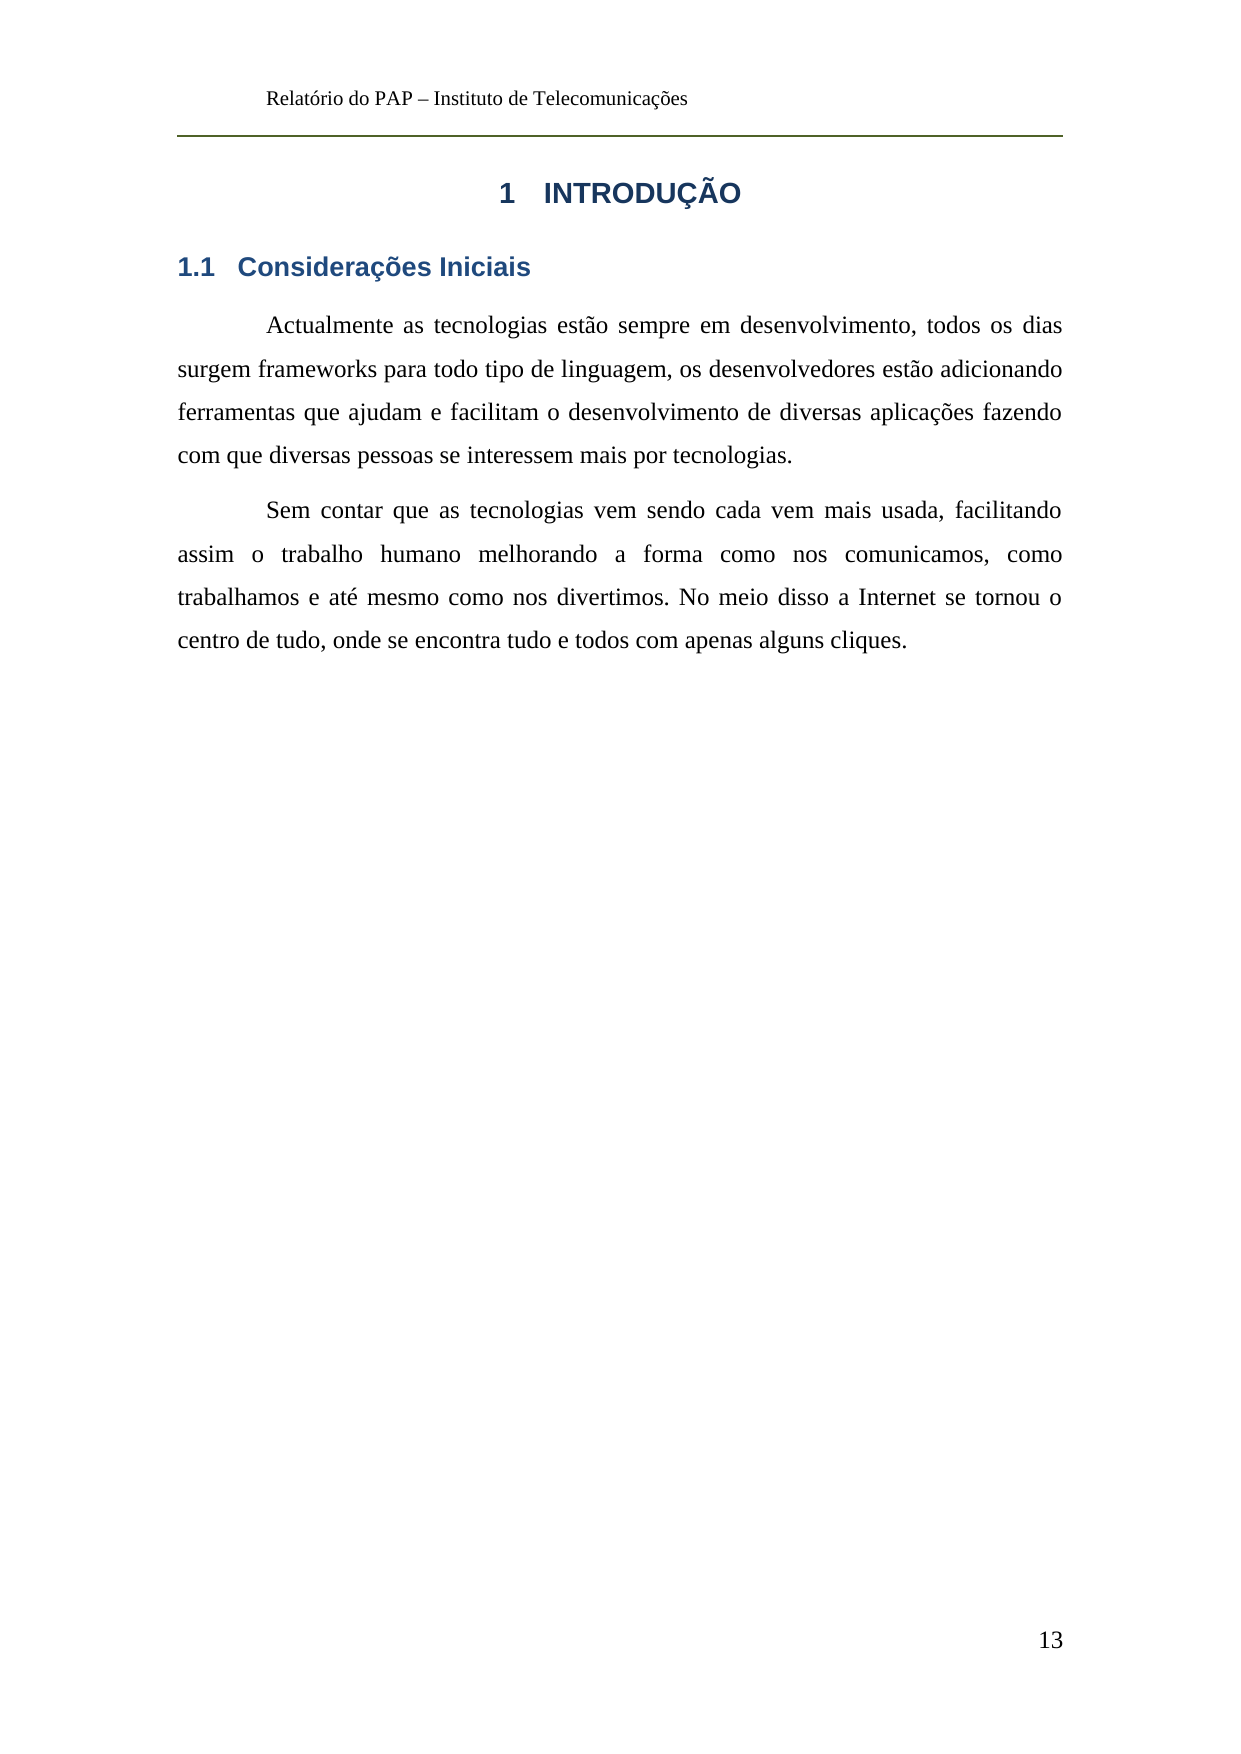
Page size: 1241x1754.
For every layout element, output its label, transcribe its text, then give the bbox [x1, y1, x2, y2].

text Actualmente as tecnologias estão sempre em desenvolvimento, todos os dias surgem frameworks para todo tipo de linguagem, os desenvolvedores estão adicionando ferramentas que ajudam e facilitam o desenvolvimento de diversas aplicações fazendo com que diversas pessoas se interessem mais por tecnologias. [177, 311, 1063, 469]
subtitle Considerações Iniciais [177, 251, 1063, 282]
text Sem contar que as tecnologias vem sendo cada vem mais usada, facilitando assim o trabalho humano melhorando a forma como nos comunicamos, como trabalhamos e até mesmo como nos divertimos. No meio disso a Internet se tornou o centro de tudo, onde se encontra tudo e todos com apenas alguns cliques. [177, 496, 1063, 654]
subtitle INTRODUÇÃO [177, 176, 1063, 209]
